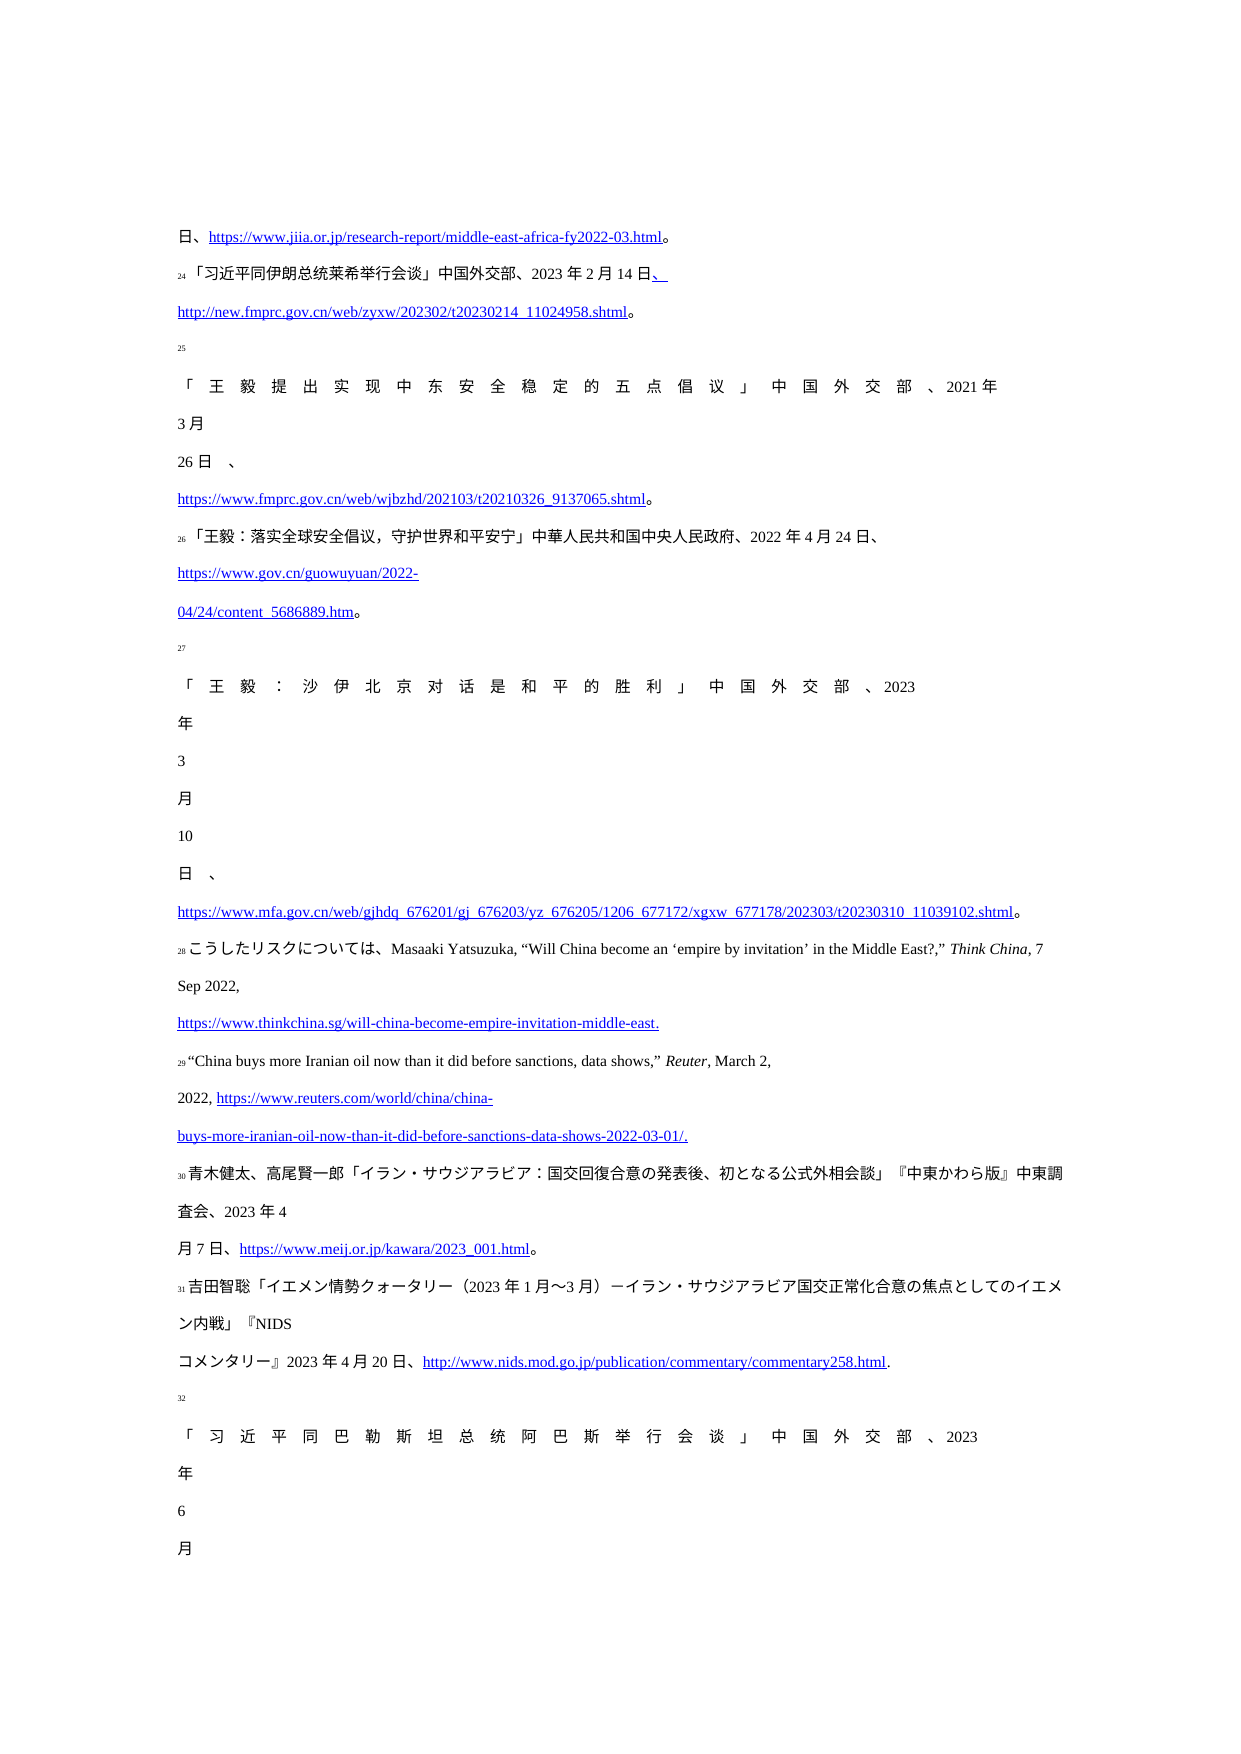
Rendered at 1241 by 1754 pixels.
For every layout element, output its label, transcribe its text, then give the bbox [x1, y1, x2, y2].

text 日、https://www.jiia.or.jp/research-report/middle-east-africa-fy2022-03.html。 [177, 217, 1063, 254]
text buys-more-iranian-oil-now-than-it-did-before-sanctions-data-shows-2022-03-01/. [177, 1117, 1063, 1154]
text コメンタリー』2023 年 4 月 20 日、http://www.nids.mod.go.jp/publication/commentary/commentary258.html. [177, 1342, 1063, 1379]
text 30 青木健太、高尾賢一郎「イラン・サウジアラビア：国交回復合意の発表後、初となる公式外相会談」『中東かわら版』中東調査会、2023 年 4 [177, 1154, 1063, 1229]
text 25 [177, 329, 1063, 367]
text 月 [177, 779, 1063, 817]
text 年 [177, 704, 1063, 742]
text 32 [177, 1379, 1063, 1417]
text 月 [177, 1529, 1063, 1567]
text 31 吉田智聡「イエメン情勢クォータリー（2023 年 1 月～3 月）－イラン・サウジアラビア国交正常化合意の焦点としてのイエメン内戦」『NIDS [177, 1267, 1063, 1342]
text https://www.fmprc.gov.cn/web/wjbzhd/202103/t20210326_9137065.shtml。 [177, 479, 1063, 517]
text 月 7 日、https://www.meij.or.jp/kawara/2023_001.html。 [177, 1229, 1063, 1267]
text https://www.mfa.gov.cn/web/gjhdq_676201/gj_676203/yz_676205/1206_677172/xgxw_677178/202303/t20230310_11039102.shtml。 [177, 892, 1063, 929]
text 28 こうしたリスクについては、Masaaki Yatsuzuka, “Will China become an ‘empire by invitation’ in the Middle East?,” Think China, 7 Sep 2022, [177, 929, 1063, 1004]
text 3 月 [177, 404, 1063, 442]
text 26 「王毅：落实全球安全倡议，守护世界和平安宁」中華人民共和国中央人民政府、2022 年 4 月 24 日、https://www.gov.cn/guowuyuan/2022- [177, 517, 1063, 592]
text 年 [177, 1454, 1063, 1492]
text https://www.thinkchina.sg/will-china-become-empire-invitation-middle-east. [177, 1004, 1063, 1042]
text 10 [177, 817, 1063, 854]
text 「 王 毅 ： 沙 伊 北 京 对 话 是 和 平 的 胜 利 」 中 国 外 交 部 、 2023 [177, 667, 1063, 704]
text 「 王 毅 提 出 实 现 中 东 安 全 稳 定 的 五 点 倡 议 」 中 国 外 交 部 、 2021 年 [177, 367, 1063, 404]
text 27 [177, 629, 1063, 667]
text 「 习 近 平 同 巴 勒 斯 坦 总 统 阿 巴 斯 举 行 会 谈 」 中 国 外 交 部 、 2023 [177, 1417, 1063, 1454]
text 日 、 [177, 854, 1063, 892]
text 24 「习近平同伊朗总统莱希举行会谈」中国外交部、2023 年 2 月 14 日、http://new.fmprc.gov.cn/web/zyxw/202302/t20230214_11024958.shtml。 [177, 254, 1063, 329]
text 04/24/content_5686889.htm。 [177, 592, 1063, 629]
text 26 日 、 [177, 442, 1063, 479]
text 6 [177, 1492, 1063, 1529]
text 29 “China buys more Iranian oil now than it did before sanctions, data shows,” Reuter, March 2, 2022, https://www.reuters.com/world/china/china- [177, 1042, 1063, 1117]
text 3 [177, 742, 1063, 779]
